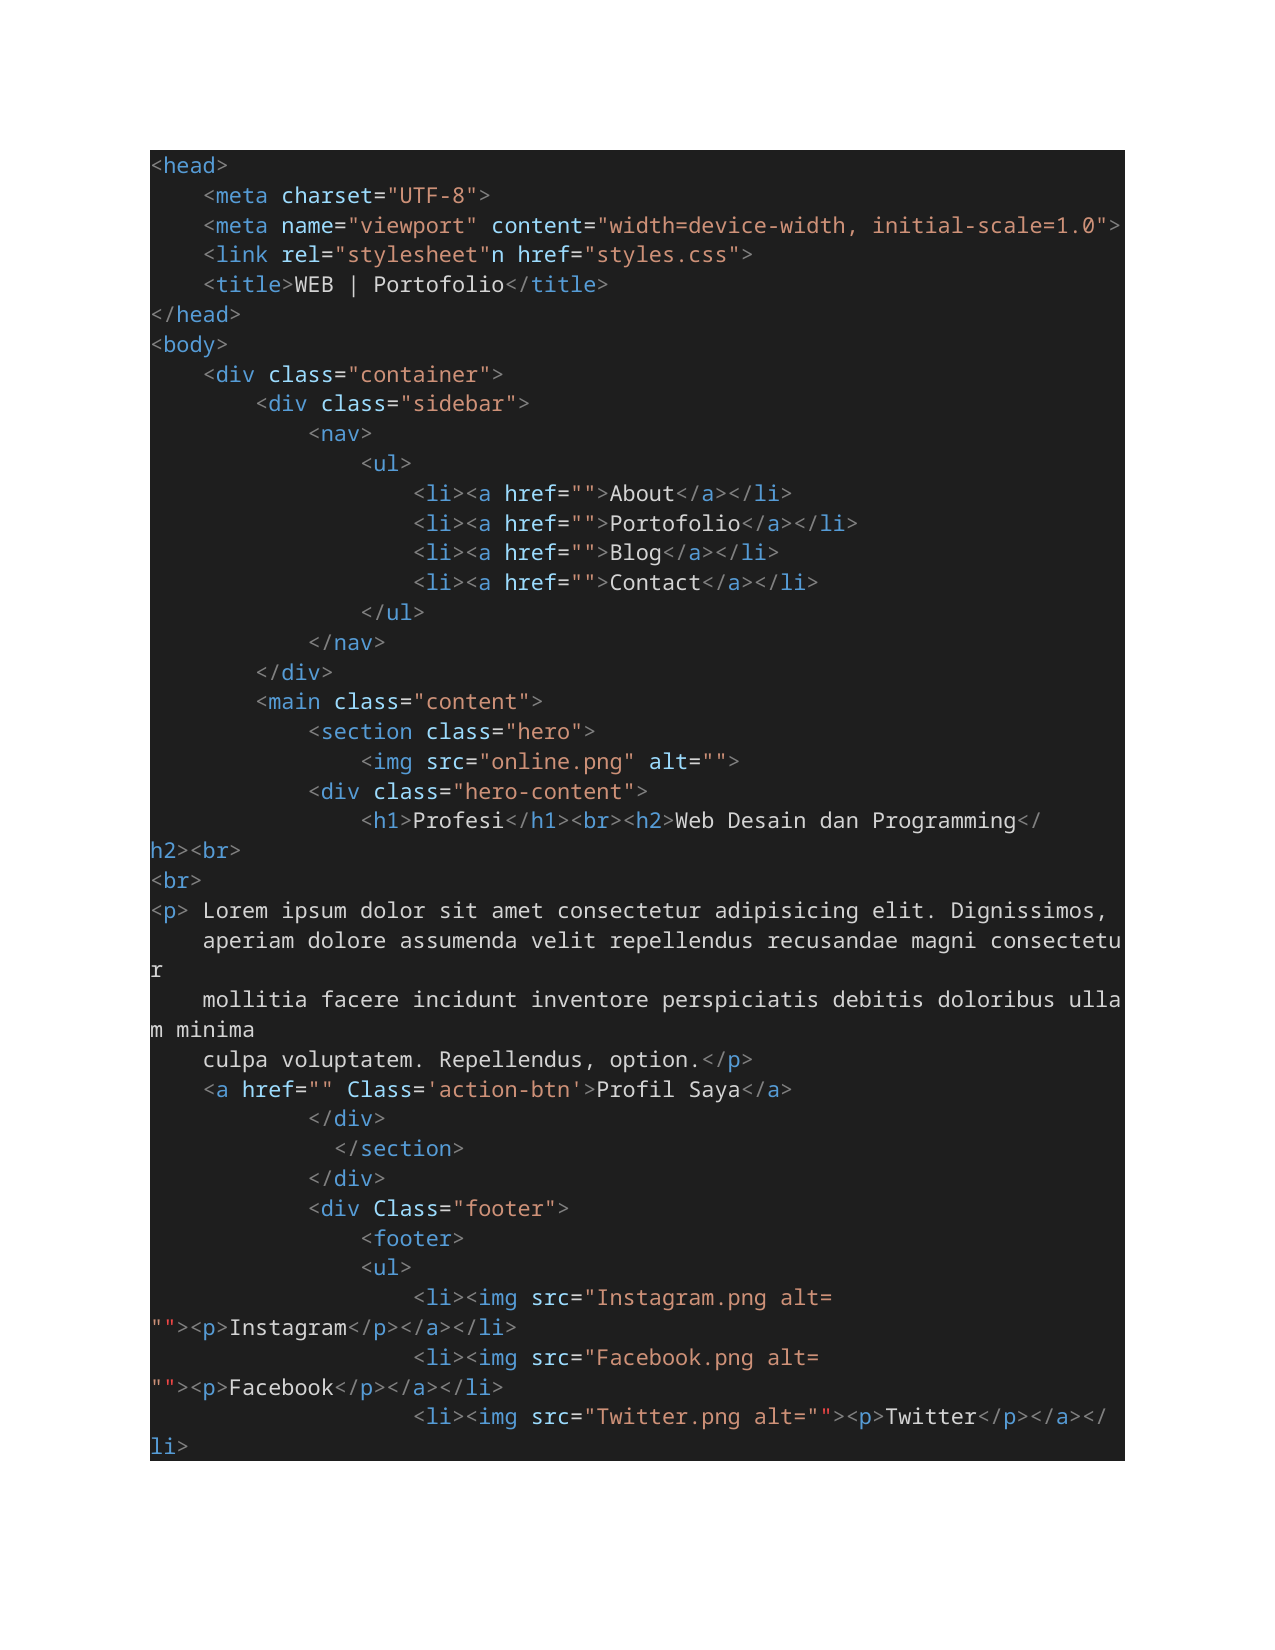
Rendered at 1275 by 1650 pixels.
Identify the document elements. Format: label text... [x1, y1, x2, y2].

text <div class="container"> [150, 358, 1125, 388]
text <div class="hero-content"> [150, 776, 1125, 805]
text <section class="hero"> [150, 716, 1125, 746]
text <head> [150, 150, 1125, 180]
text <title>WEB | Portofolio</title> [150, 269, 1125, 299]
text <ul> [150, 1252, 1125, 1282]
text <p> Lorem ipsum dolor sit amet consectetur adipisicing elit. Dignissimos, [150, 895, 1125, 924]
text </section> [150, 1133, 1125, 1163]
text <li><img src="Instagram.png alt=""><p>Instagram</p></a></li> [150, 1282, 1125, 1342]
text <img src="online.png" alt=""> [150, 746, 1125, 776]
text <li><img src="Twitter.png alt=""><p>Twitter</p></a></li> [150, 1401, 1125, 1461]
text <meta charset="UTF-8"> [150, 180, 1125, 209]
text <a href="" Class='action-btn'>Profil Saya</a> [150, 1073, 1125, 1103]
text <nav> [150, 418, 1125, 448]
text <li><a href="">About</a></li> [150, 478, 1125, 507]
text </div> [150, 656, 1125, 686]
text </nav> [150, 627, 1125, 656]
text <div class="sidebar"> [150, 388, 1125, 418]
text </div> [150, 1103, 1125, 1133]
text culpa voluptatem. Repellendus, option.</p> [150, 1044, 1125, 1073]
text <h1>Profesi</h1><br><h2>Web Desain dan Programming</h2><br> [150, 805, 1125, 865]
text <div Class="footer"> [150, 1193, 1125, 1222]
text mollitia facere incidunt inventore perspiciatis debitis doloribus ullam minima [150, 984, 1125, 1044]
text <footer> [150, 1222, 1125, 1252]
text <ul> [150, 448, 1125, 478]
text <main class="content"> [150, 686, 1125, 716]
text aperiam dolore assumenda velit repellendus recusandae magni consectetur [150, 924, 1125, 984]
text </ul> [150, 597, 1125, 627]
text </head> [150, 299, 1125, 329]
text <li><a href="">Portofolio</a></li> [150, 507, 1125, 537]
text <link rel="stylesheet"n href="styles.css"> [150, 239, 1125, 269]
text </div> [150, 1163, 1125, 1193]
text <li><img src="Facebook.png alt=""><p>Facebook</p></a></li> [150, 1342, 1125, 1401]
text <li><a href="">Blog</a></li> [150, 537, 1125, 567]
text <body> [150, 329, 1125, 358]
text <br> [150, 865, 1125, 895]
text <meta name="viewport" content="width=device-width, initial-scale=1.0"> [150, 209, 1125, 239]
text <li><a href="">Contact</a></li> [150, 567, 1125, 597]
